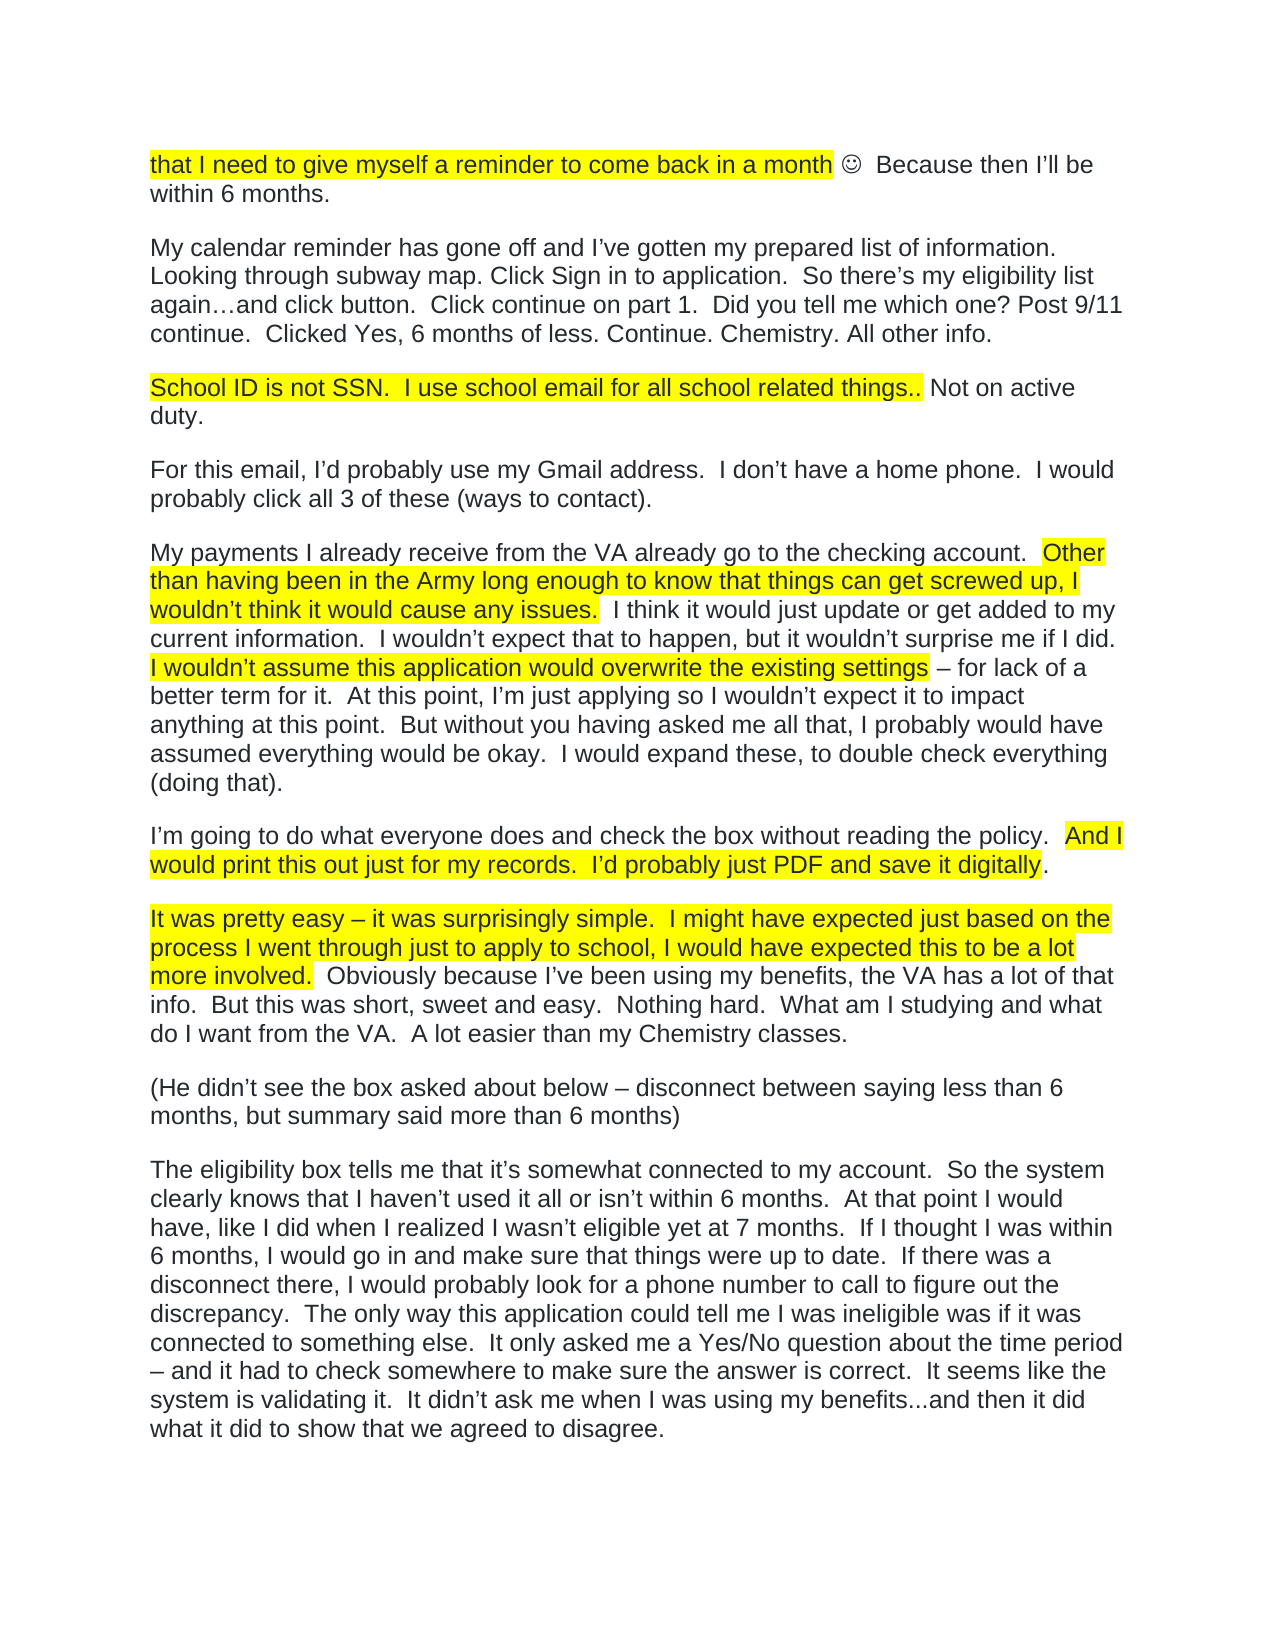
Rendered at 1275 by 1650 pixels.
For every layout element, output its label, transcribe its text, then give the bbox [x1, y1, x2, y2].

text It was pretty easy – it was surprisingly simple. I might have expected just based on the process I went through just to apply to school, I would have expected this to be a lot more involved. Obviously because I’ve been using my benefits, the VA has a lot of that info. But this was short, sweet and easy. Nothing hard. What am I studying and what do I want from the VA. A lot easier than my Chemistry classes. [150, 904, 1125, 1048]
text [150, 150, 1125, 208]
text (He didn’t see the box asked about below – disconnect between saying less than 6 months, but summary said more than 6 months) [150, 1073, 1125, 1130]
text School ID is not SSN. I use school email for all school related things.. Not on active duty. [150, 373, 1125, 430]
text The eligibility box tells me that it’s somewhat connected to my account. So the system clearly knows that I haven’t used it all or isn’t within 6 months. At that point I would have, like I did when I realized I wasn’t eligible yet at 7 months. If I thought I was within 6 months, I would go in and make sure that things were up to date. If there was a disconnect there, I would probably look for a phone number to call to figure out the discrepancy. The only way this application could tell me I was ineligible was if it was connected to something else. It only asked me a Yes/No question about the time period – and it had to check somewhere to make sure the answer is correct. It seems like the system is validating it. It didn’t ask me when I was using my benefits...and then it did what it did to show that we agreed to disagree. [150, 1155, 1125, 1443]
text My payments I already receive from the VA already go to the checking account. Other than having been in the Army long enough to know that things can get screwed up, I wouldn’t think it would cause any issues. I think it would just update or get added to my current information. I wouldn’t expect that to happen, but it wouldn’t surprise me if I did. I wouldn’t assume this application would overwrite the existing settings – for lack of a better term for it. At this point, I’m just applying so I wouldn’t expect it to impact anything at this point. But without you having asked me all that, I probably would have assumed everything would be okay. I would expand these, to double check everything (doing that). [150, 538, 1125, 796]
text My calendar reminder has gone off and I’ve gotten my prepared list of information. Looking through subway map. Click Sign in to application. So there’s my eligibility list again…and click button. Click continue on part 1. Did you tell me which one? Post 9/11 continue. Clicked Yes, 6 months of less. Continue. Chemistry. All other info. [150, 233, 1125, 348]
text I’m going to do what everyone does and check the box without reading the policy. And I would print this out just for my records. I’d probably just PDF and save it digitally. [150, 821, 1125, 879]
text For this email, I’d probably use my Gmail address. I don’t have a home phone. I would probably click all 3 of these (ways to contact). [150, 455, 1125, 513]
